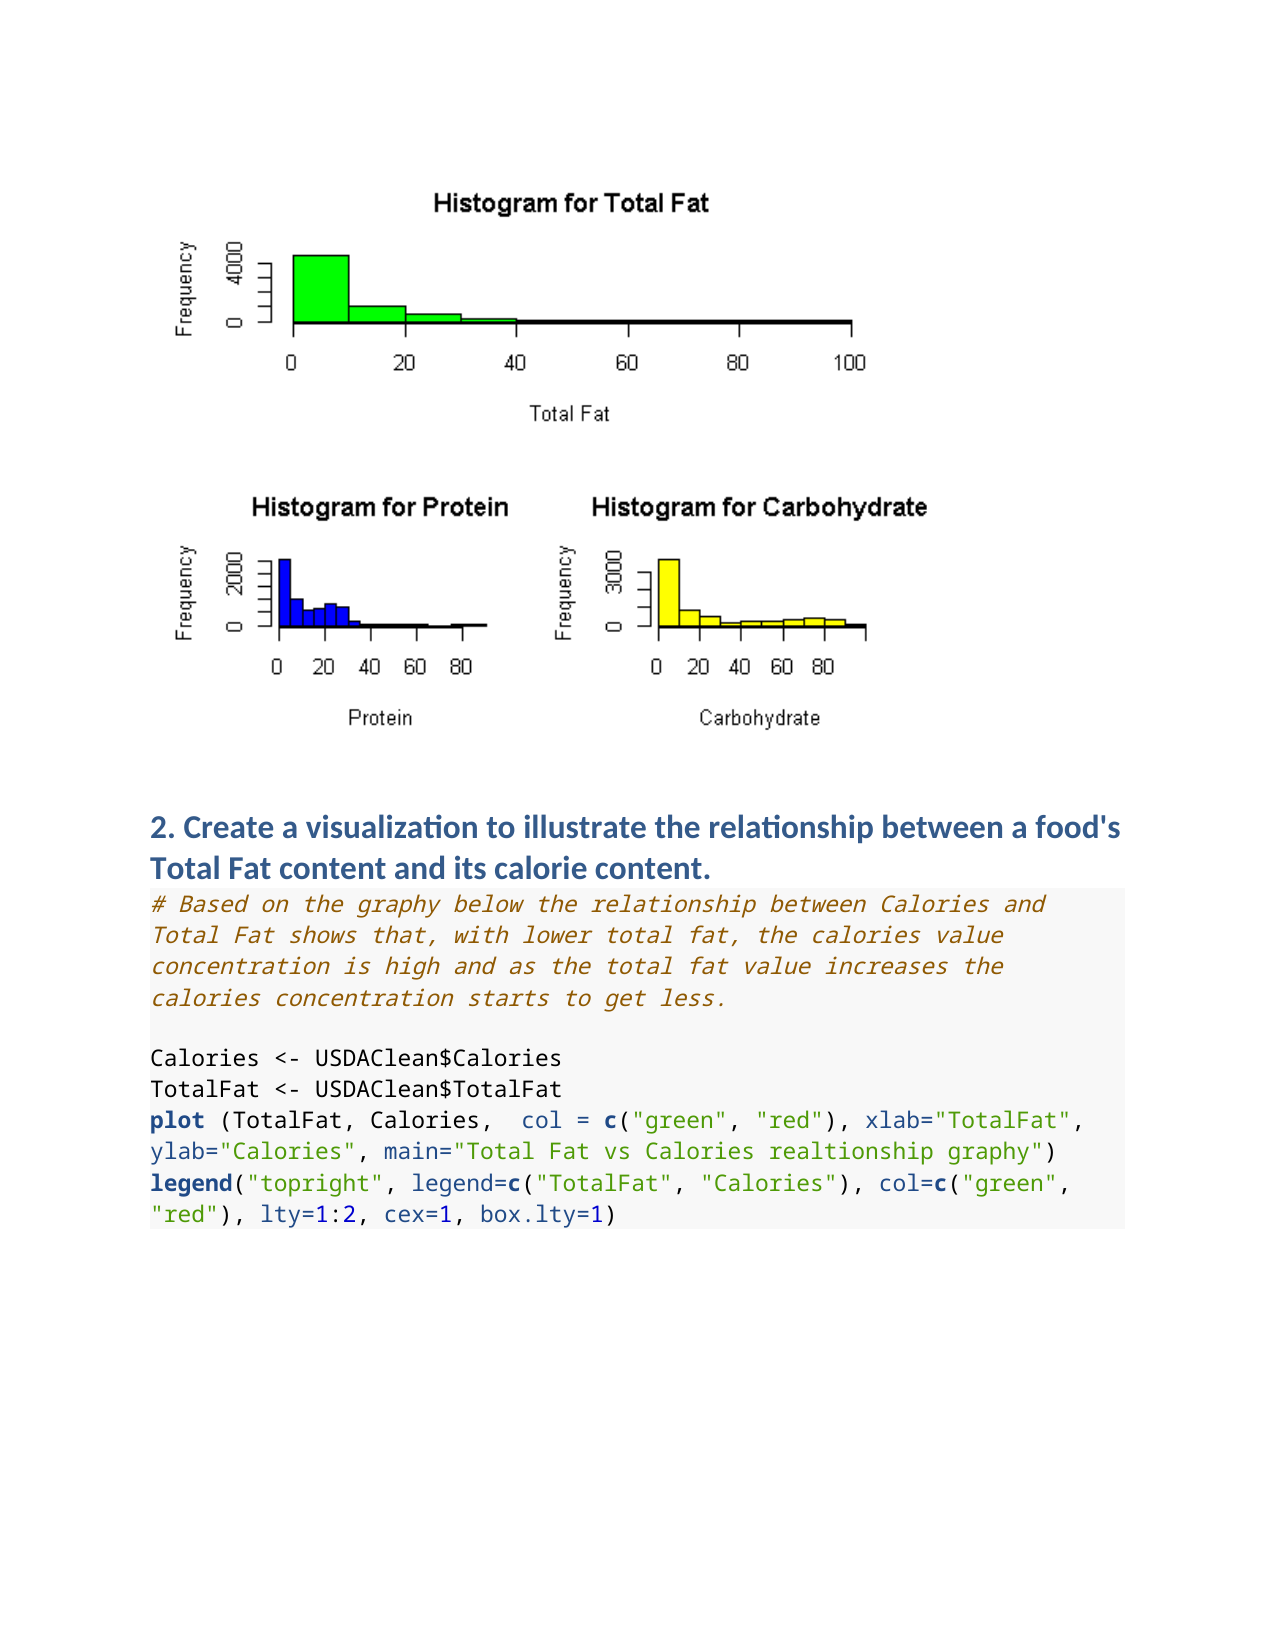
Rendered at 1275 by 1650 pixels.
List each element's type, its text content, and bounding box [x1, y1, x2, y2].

picture [168, 150, 927, 757]
text # Based on the graphy below the relationship between Calories and Total Fat shows that, with lower total fat, the calories value concentration is high and as the total fat value increases the calories concentration starts to get less. Calories <- USDAClean$Calories TotalFat <- USDAClean$TotalFat plot (TotalFat, Calories, col = c("green", "red"), xlab="TotalFat", ylab="Calories", main="Total Fat vs Calories realtionship graphy") legend("topright", legend=c("TotalFat", "Calories"), col=c("green", "red"), lty=1:2, cex=1, box.lty=1) [150, 888, 1125, 1229]
subtitle 2. Create a visualization to illustrate the relationship between a food's Total Fat content and its calorie content. [150, 806, 1125, 888]
